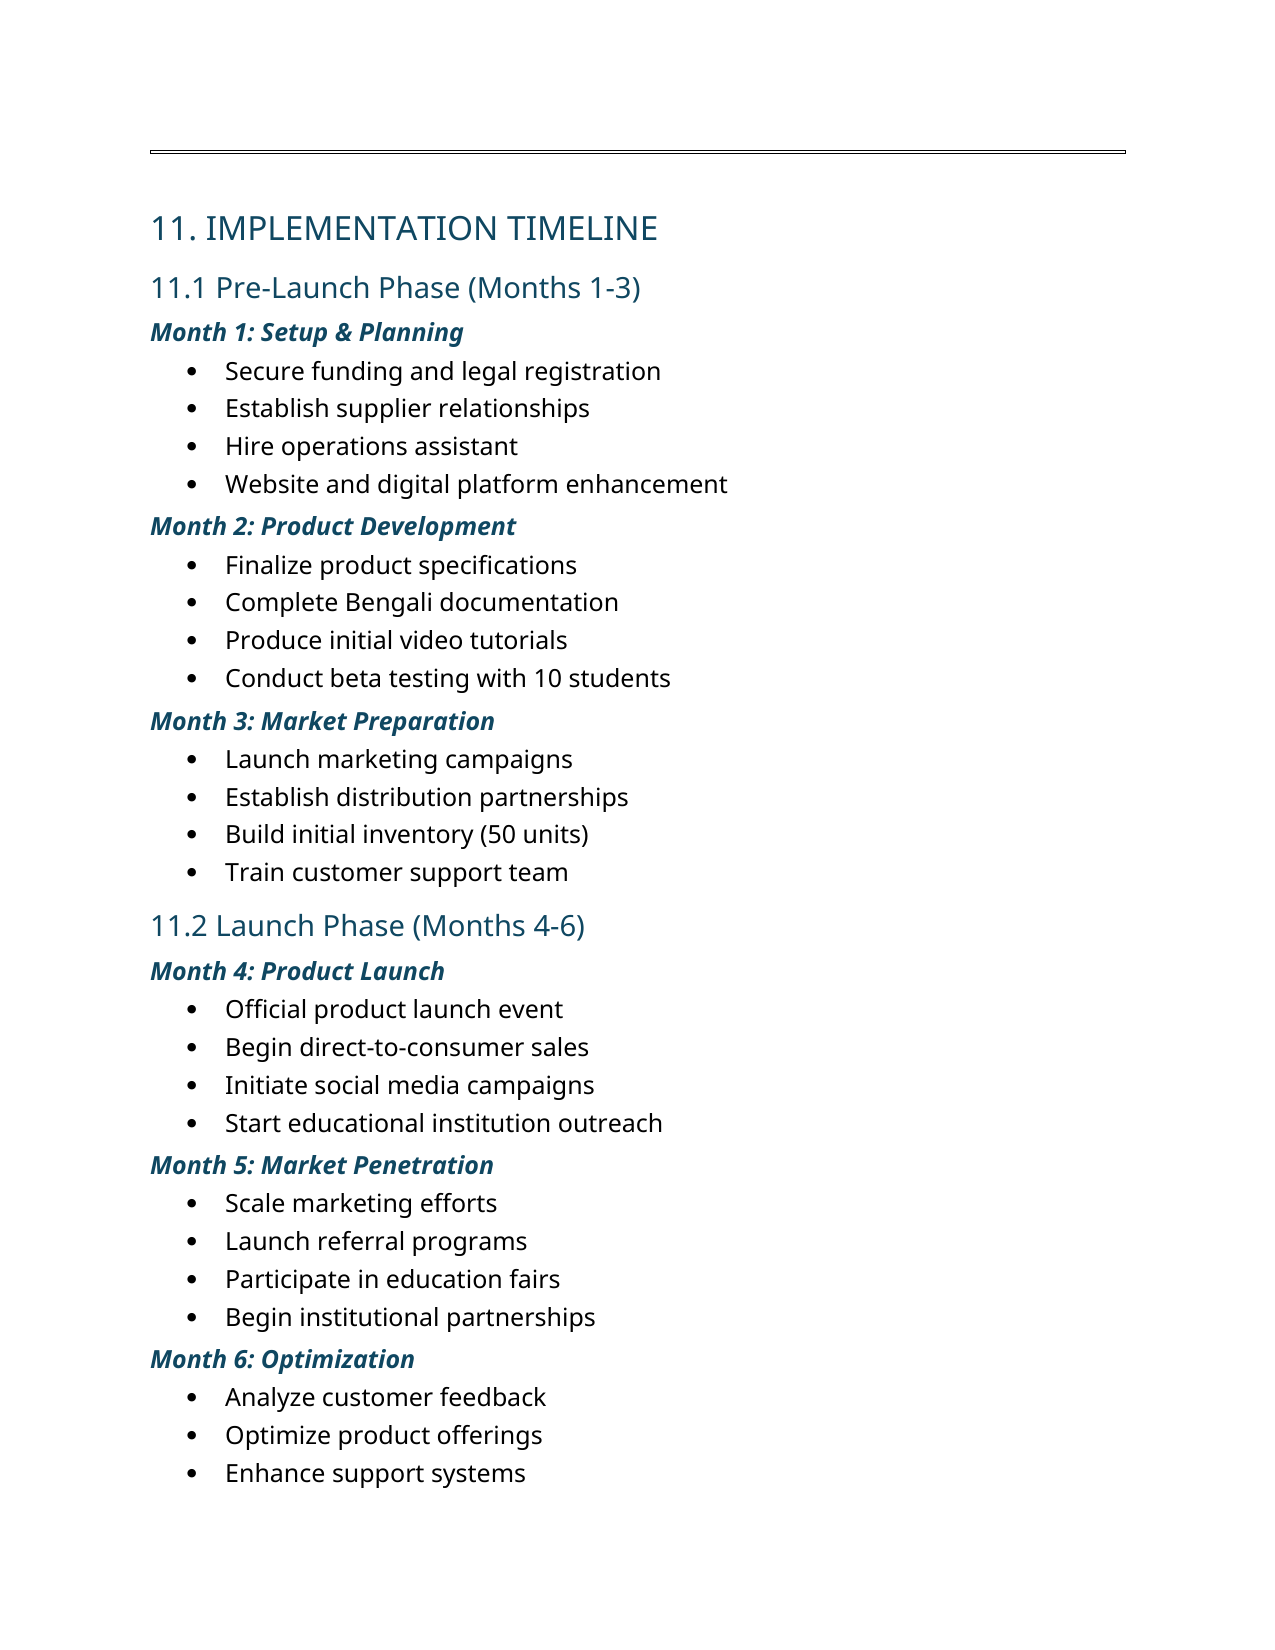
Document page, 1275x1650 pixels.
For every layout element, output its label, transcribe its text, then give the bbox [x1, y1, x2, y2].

list Build initial inventory (50 units) [187, 817, 1125, 851]
list Establish distribution partnerships [187, 779, 1125, 813]
list Launch referral programs [187, 1224, 1125, 1258]
list Secure funding and legal registration [187, 353, 1125, 387]
list Initiate social media campaigns [187, 1067, 1125, 1101]
list Enhance support systems [187, 1456, 1125, 1489]
list Begin direct-to-consumer sales [187, 1029, 1125, 1064]
list Hire operations assistant [187, 429, 1125, 463]
subtitle Month 3: Market Preparation [150, 703, 1125, 737]
subtitle Month 1: Setup & Planning [150, 315, 1125, 349]
list Scale marketing efforts [187, 1186, 1125, 1220]
subtitle Month 6: Optimization [150, 1342, 1125, 1376]
subtitle Month 2: Product Development [150, 509, 1125, 543]
subtitle 11.1 Pre-Launch Phase (Months 1-3) [150, 267, 1125, 307]
list Begin institutional partnerships [187, 1299, 1125, 1333]
list Launch marketing campaigns [187, 741, 1125, 775]
subtitle Month 5: Market Penetration [150, 1148, 1125, 1182]
subtitle Month 4: Product Launch [150, 953, 1125, 988]
list Complete Bengali documentation [187, 585, 1125, 619]
list Participate in education fairs [187, 1261, 1125, 1296]
list Establish supplier relationships [187, 391, 1125, 425]
list Start educational institution outreach [187, 1105, 1125, 1139]
list Conduct beta testing with 10 students [187, 661, 1125, 695]
subtitle 11. IMPLEMENTATION TIMELINE [150, 205, 1125, 250]
list Website and digital platform enhancement [187, 467, 1125, 501]
list Train customer support team [187, 855, 1125, 889]
list Official product launch event [187, 992, 1125, 1026]
list Produce initial video tutorials [187, 623, 1125, 657]
list Analyze customer feedback [187, 1380, 1125, 1414]
subtitle 11.2 Launch Phase (Months 4-6) [150, 906, 1125, 945]
list Optimize product offerings [187, 1418, 1125, 1452]
list Finalize product specifications [187, 547, 1125, 581]
